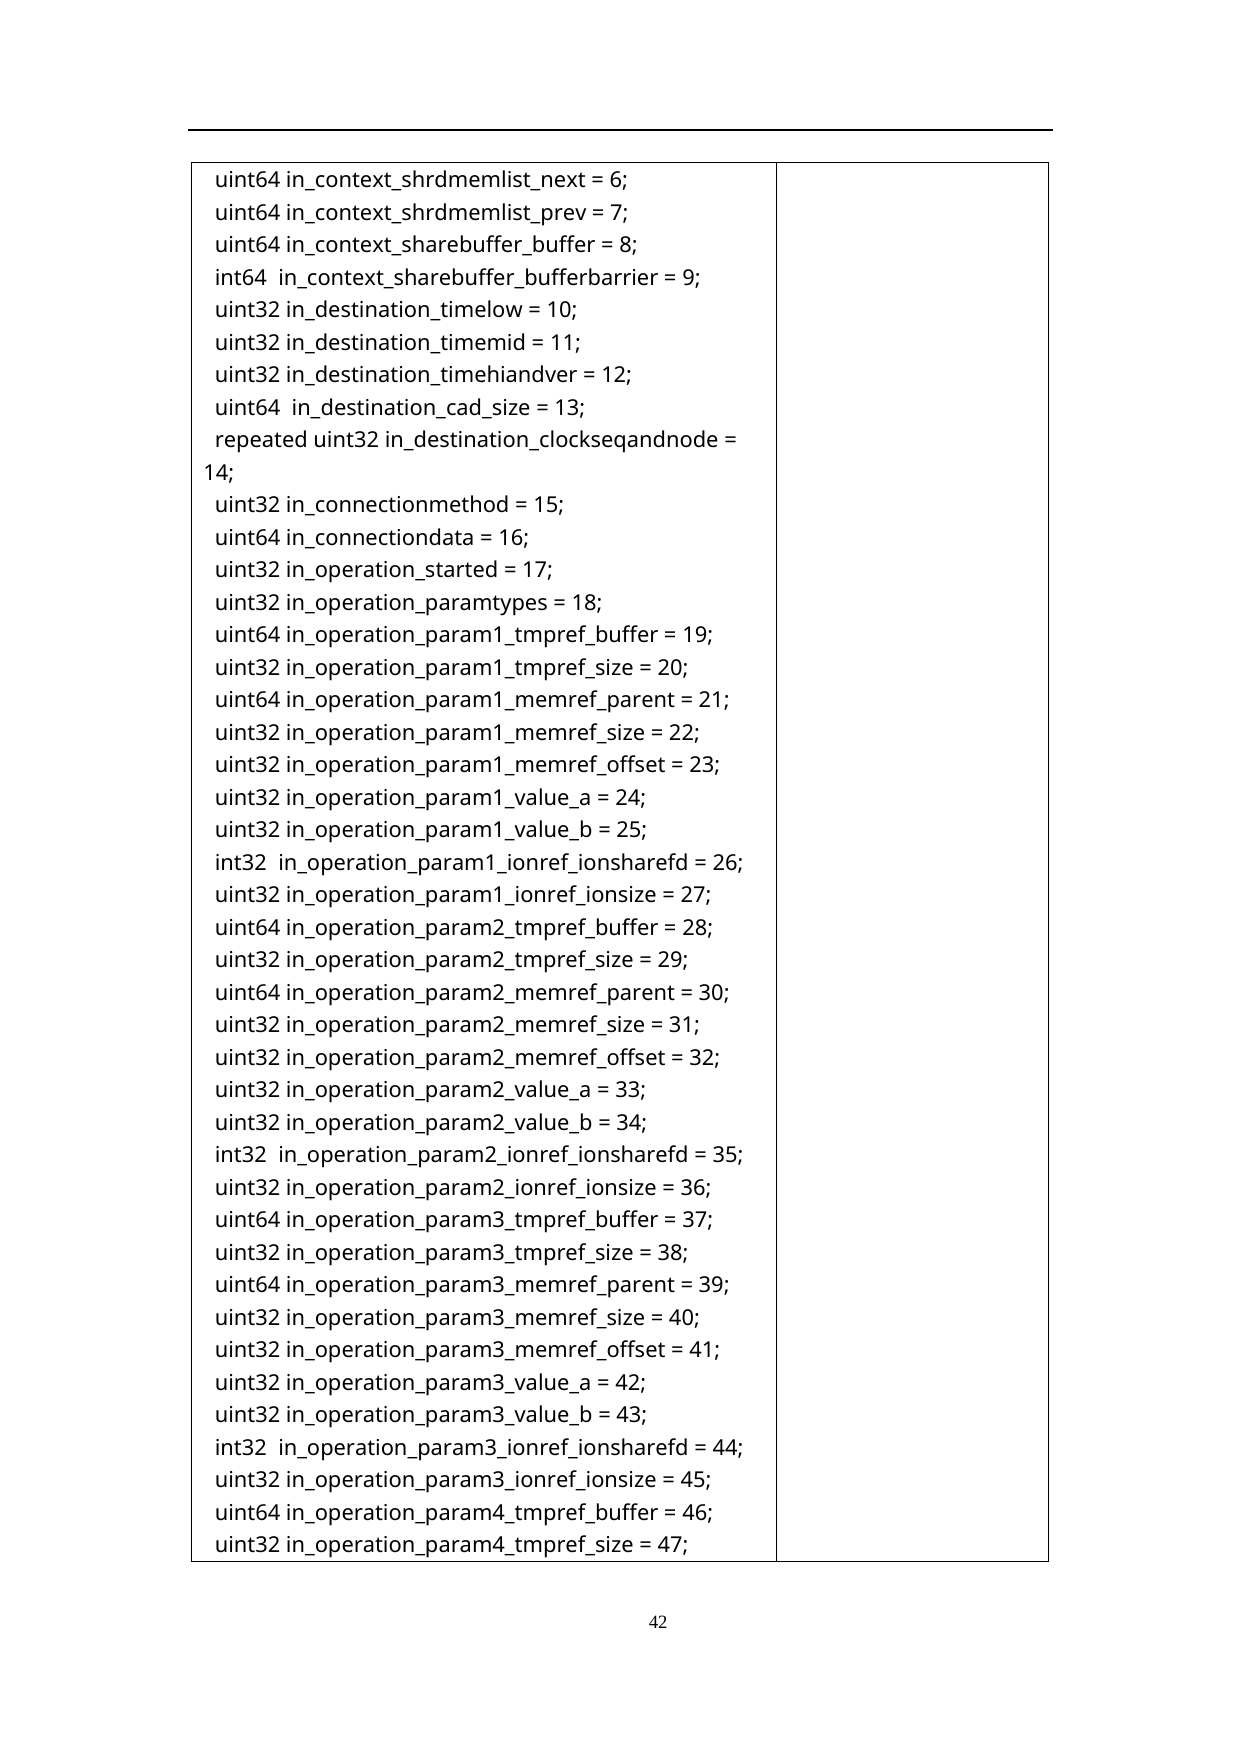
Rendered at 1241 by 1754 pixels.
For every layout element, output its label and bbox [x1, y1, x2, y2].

table_cell [192, 163, 776, 1561]
table_cell [777, 163, 1048, 1561]
